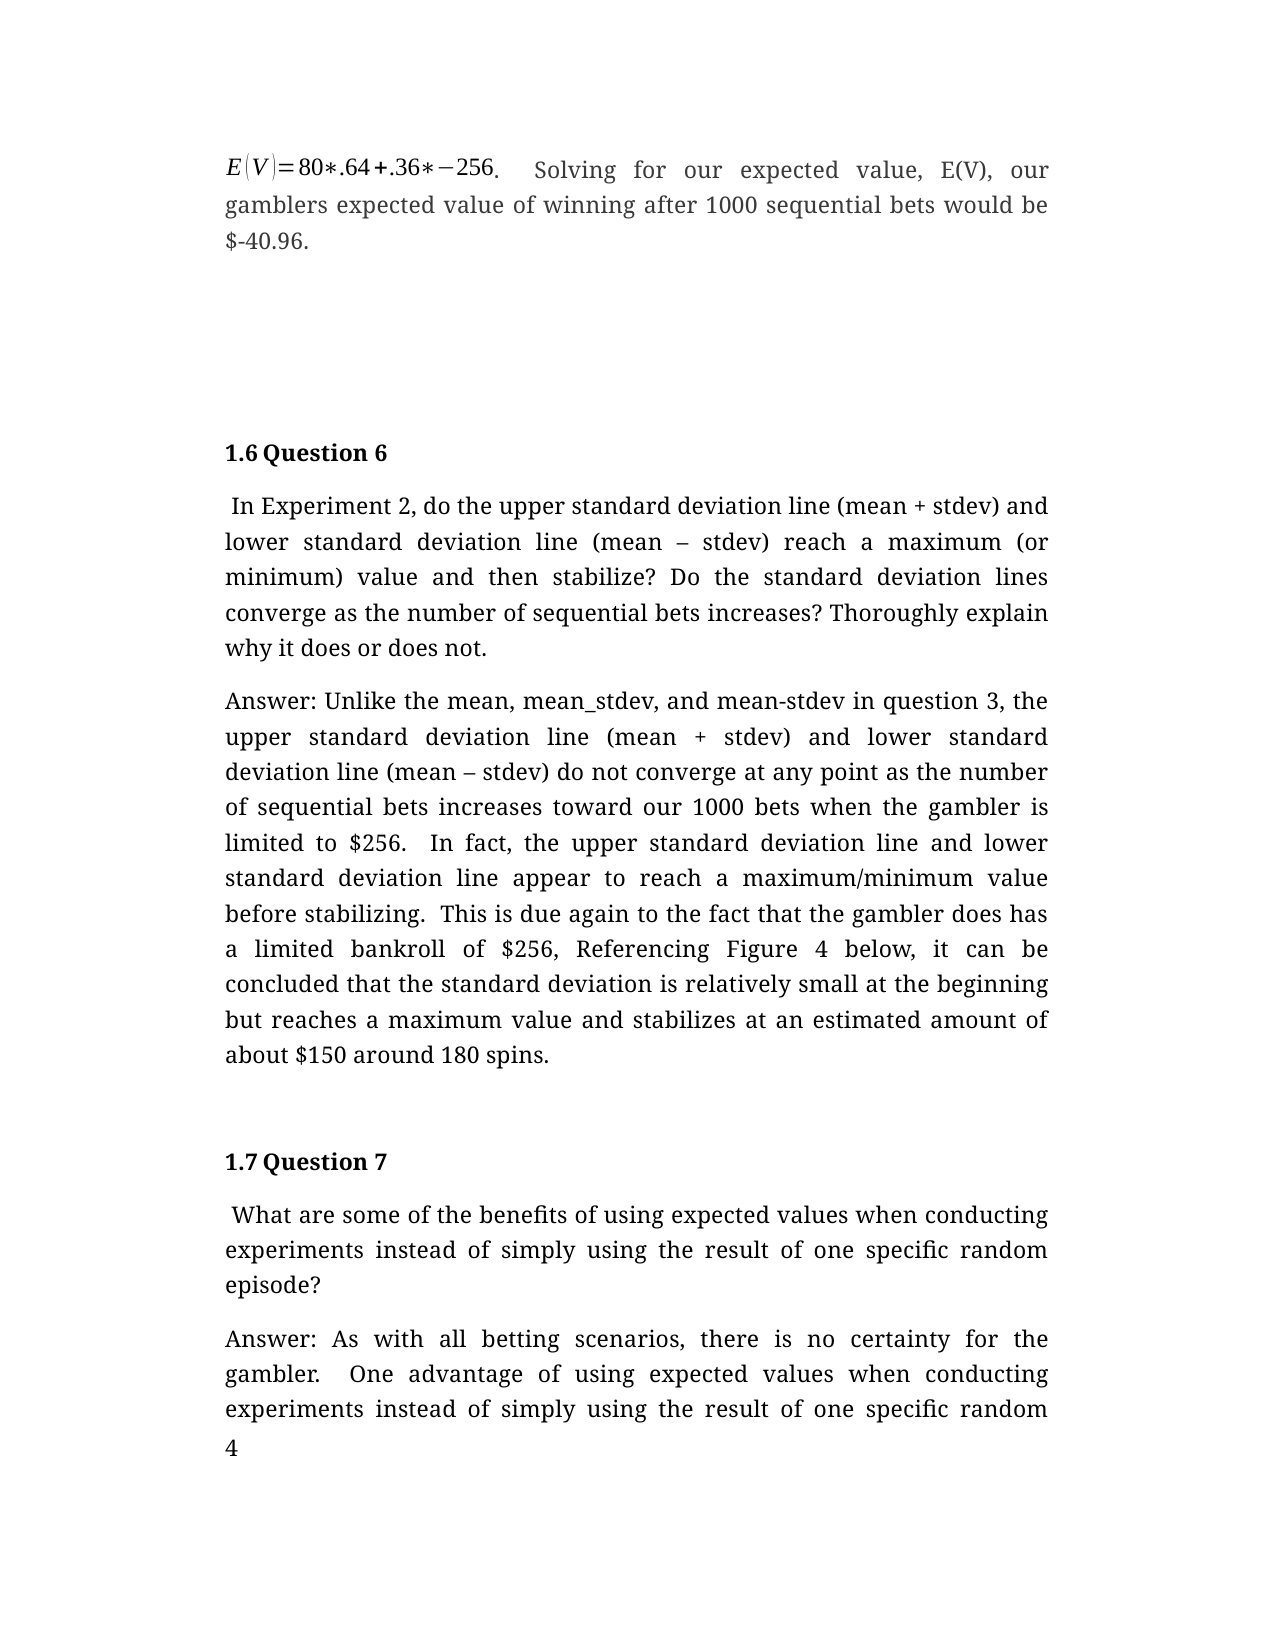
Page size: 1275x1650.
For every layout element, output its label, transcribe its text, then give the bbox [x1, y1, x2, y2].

subtitle Question 6 [225, 433, 1050, 469]
text In Experiment 2, do the upper standard deviation line (mean + stdev) and lower standard deviation line (mean – stdev) reach a maximum (or minimum) value and then stabilize? Do the standard deviation lines converge as the number of sequential bets increases? Thoroughly explain why it does or does not. [225, 486, 1050, 663]
text What are some of the benefits of using expected values when conducting experiments instead of simply using the result of one specific random episode? [225, 1195, 1050, 1301]
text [225, 1319, 1050, 1425]
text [225, 150, 1050, 189]
text Answer: Unlike the mean, mean_stdev, and mean-stdev in question 3, the upper standard deviation line (mean + stdev) and lower standard deviation line (mean – stdev) do not converge at any point as the number of sequential bets increases toward our 1000 bets when the gambler is limited to $256. In fact, the upper standard deviation line and lower standard deviation line appear to reach a maximum/minimum value before stabilizing. This is due again to the fact that the gambler does has a limited bankroll of $256, Referencing Figure 4 below, it can be concluded that the standard deviation is relatively small at the beginning but reaches a maximum value and stabilizes at an estimated amount of about $150 around 180 spins. [225, 681, 1050, 1071]
subtitle Question 7 [225, 1142, 1050, 1177]
